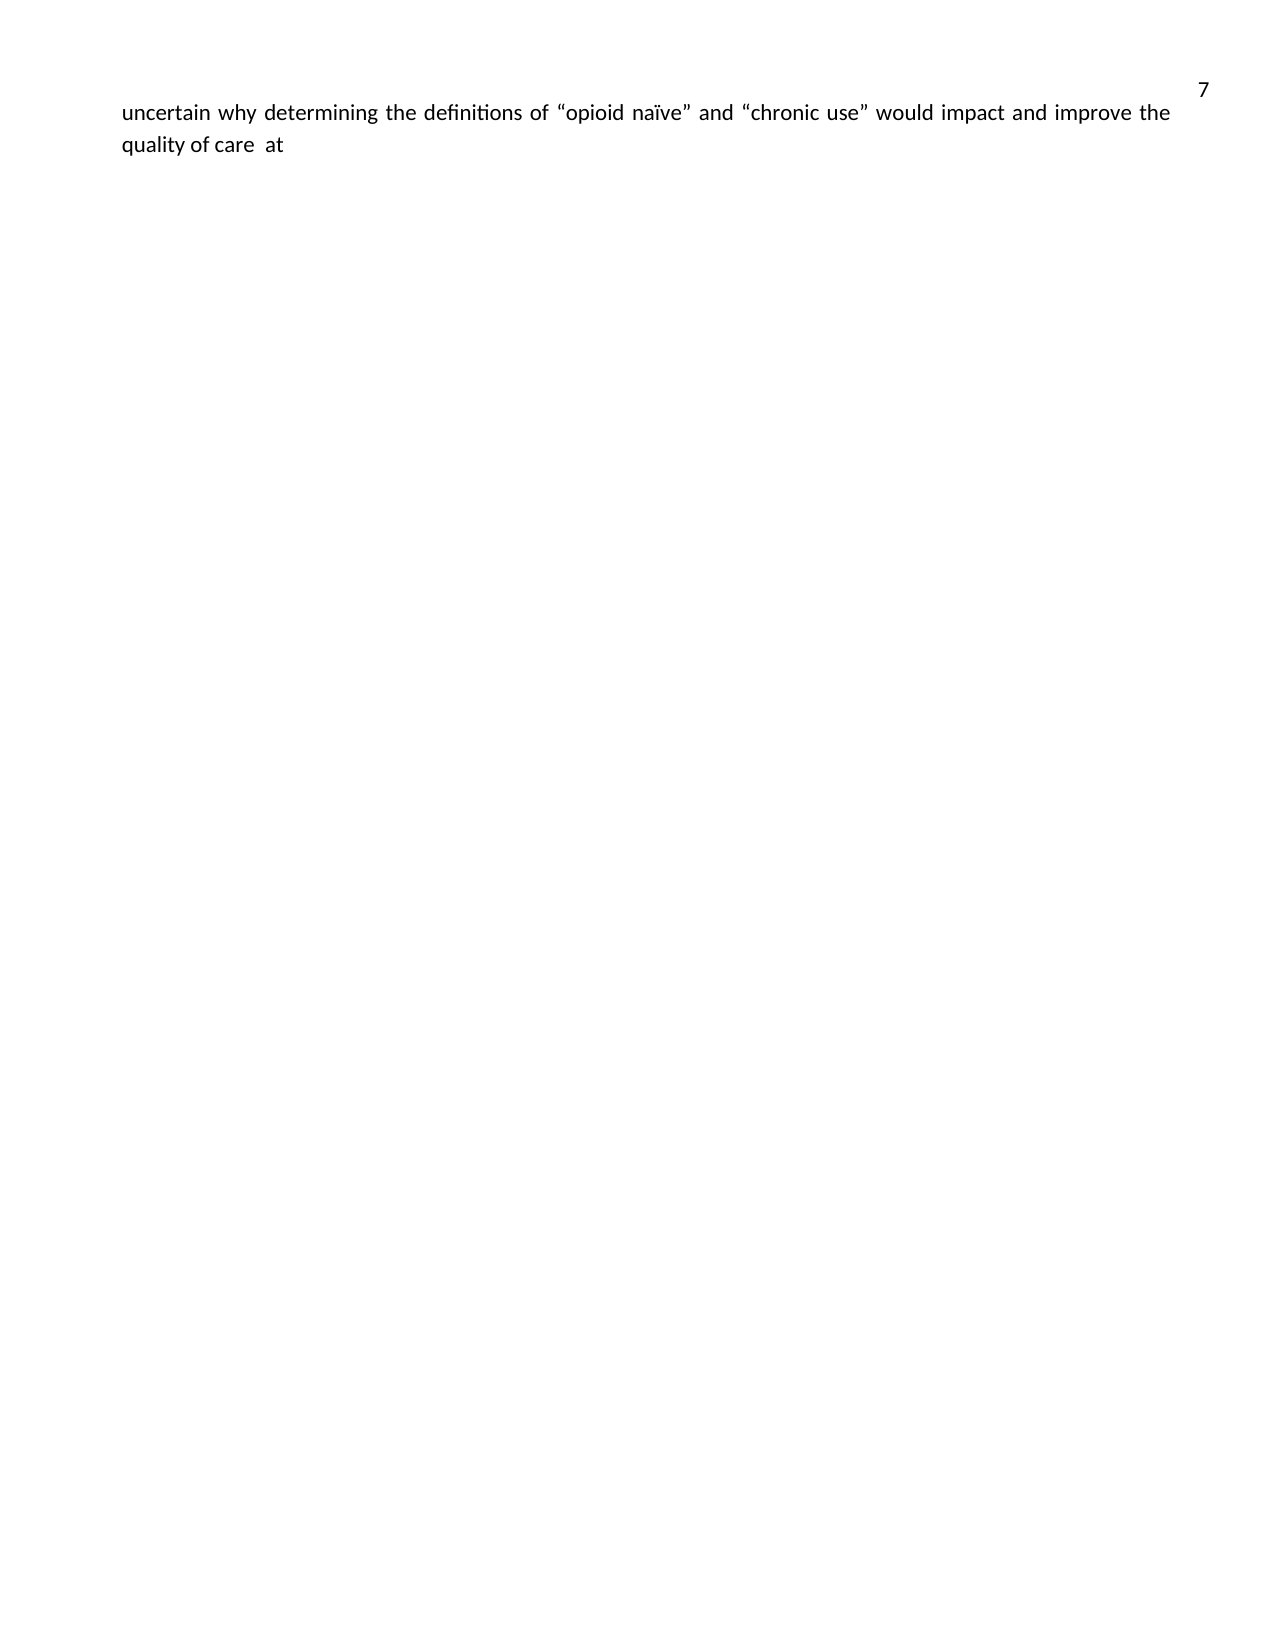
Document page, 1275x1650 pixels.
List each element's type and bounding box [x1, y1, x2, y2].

text [122, 98, 1172, 158]
